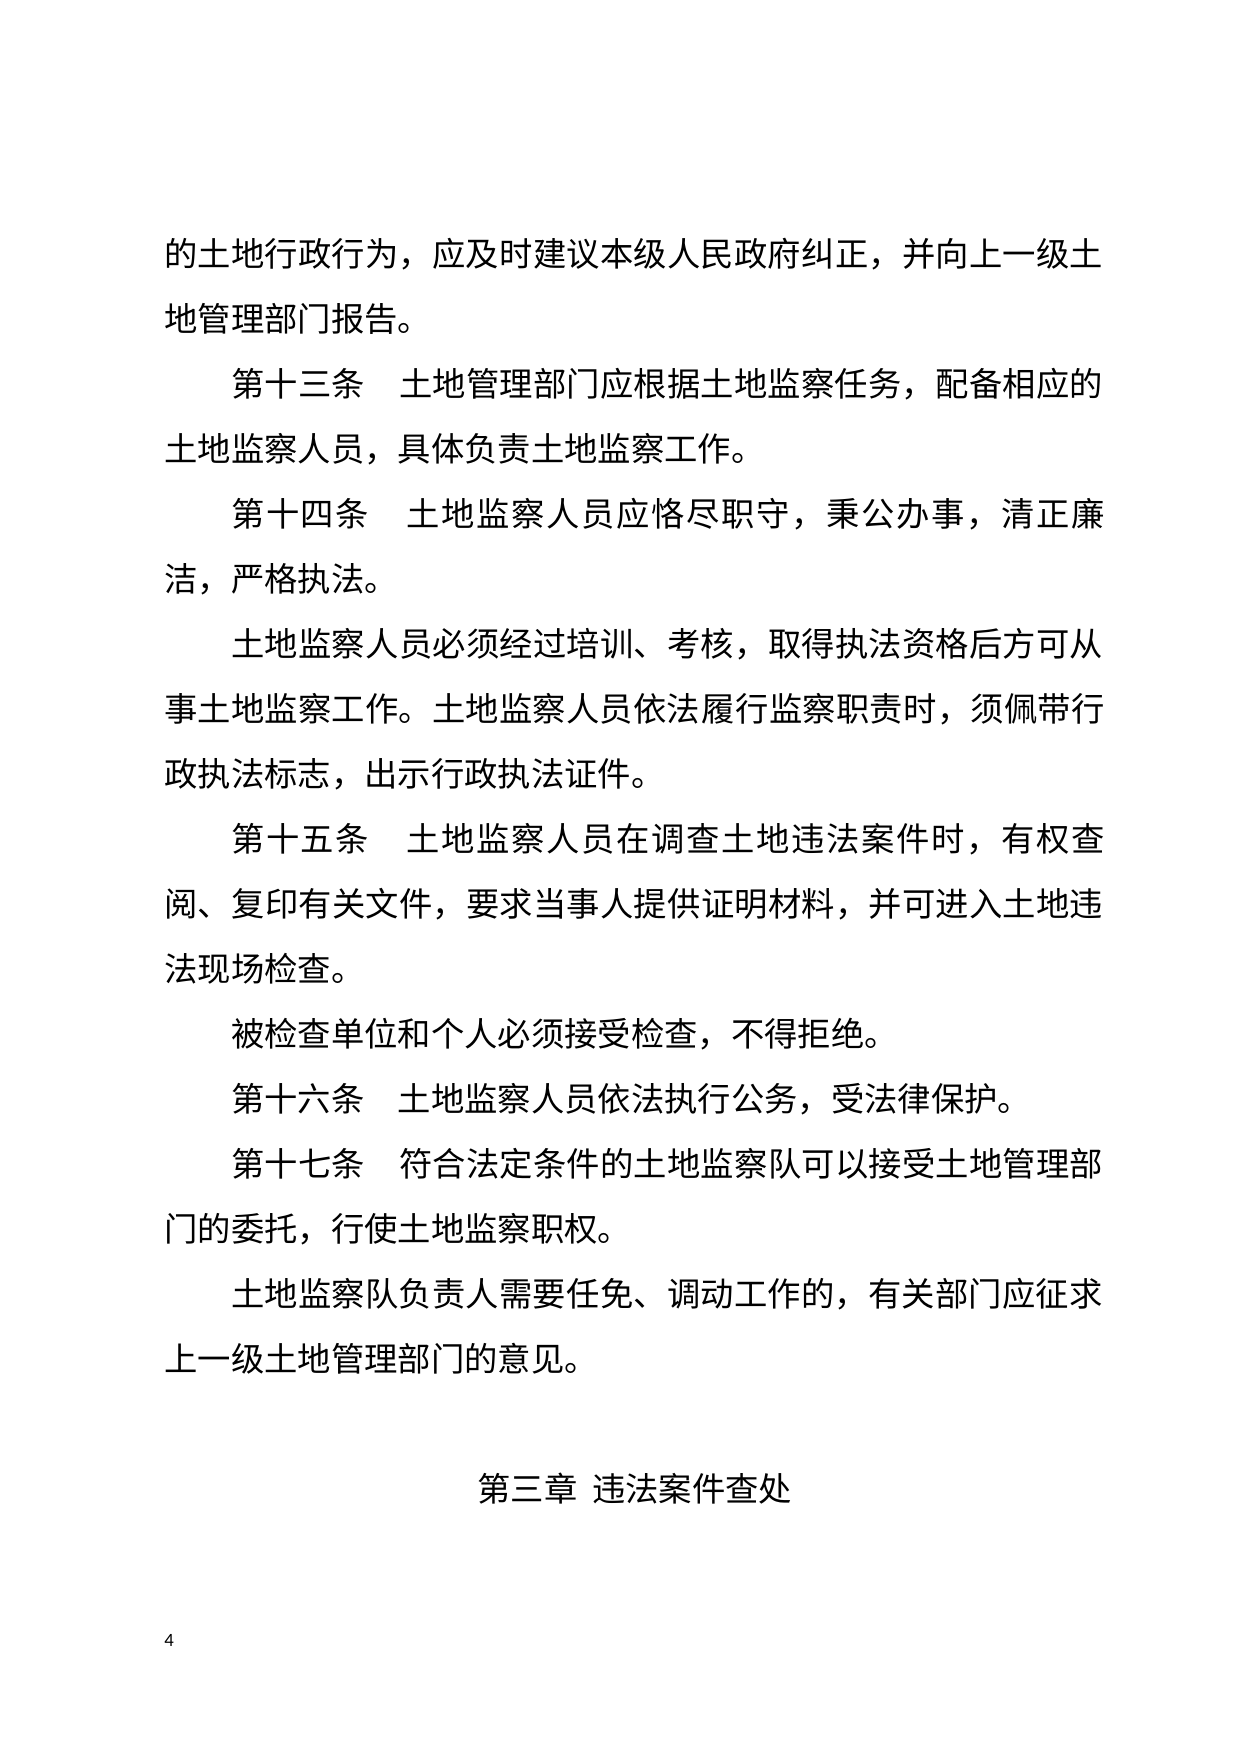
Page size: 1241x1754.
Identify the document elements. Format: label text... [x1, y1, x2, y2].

text 第十四条 土地监察人员应恪尽职守，秉公办事，清正廉洁，严格执法。 [164, 479, 1105, 609]
text 第十五条 土地监察人员在调查土地违法案件时，有权查阅、复印有关文件，要求当事人提供证明材料，并可进入土地违法现场检查。 [164, 804, 1105, 999]
text 土地监察人员必须经过培训、考核，取得执法资格后方可从事土地监察工作。土地监察人员依法履行监察职责时，须佩带行政执法标志，出示行政执法证件。 [164, 609, 1105, 804]
text 第十七条 符合法定条件的土地监察队可以接受土地管理部门的委托，行使土地监察职权。 [164, 1129, 1105, 1259]
text 土地监察队负责人需要任免、调动工作的，有关部门应征求上一级土地管理部门的意见。 [164, 1259, 1105, 1389]
text 被检查单位和个人必须接受检查，不得拒绝。 [164, 999, 1105, 1064]
list 第三章 违法案件查处 [164, 1454, 1105, 1519]
text 第十三条 土地管理部门应根据土地监察任务，配备相应的土地监察人员，具体负责土地监察工作。 [164, 349, 1105, 479]
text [164, 219, 1105, 349]
text 第十六条 土地监察人员依法执行公务，受法律保护。 [164, 1064, 1105, 1129]
